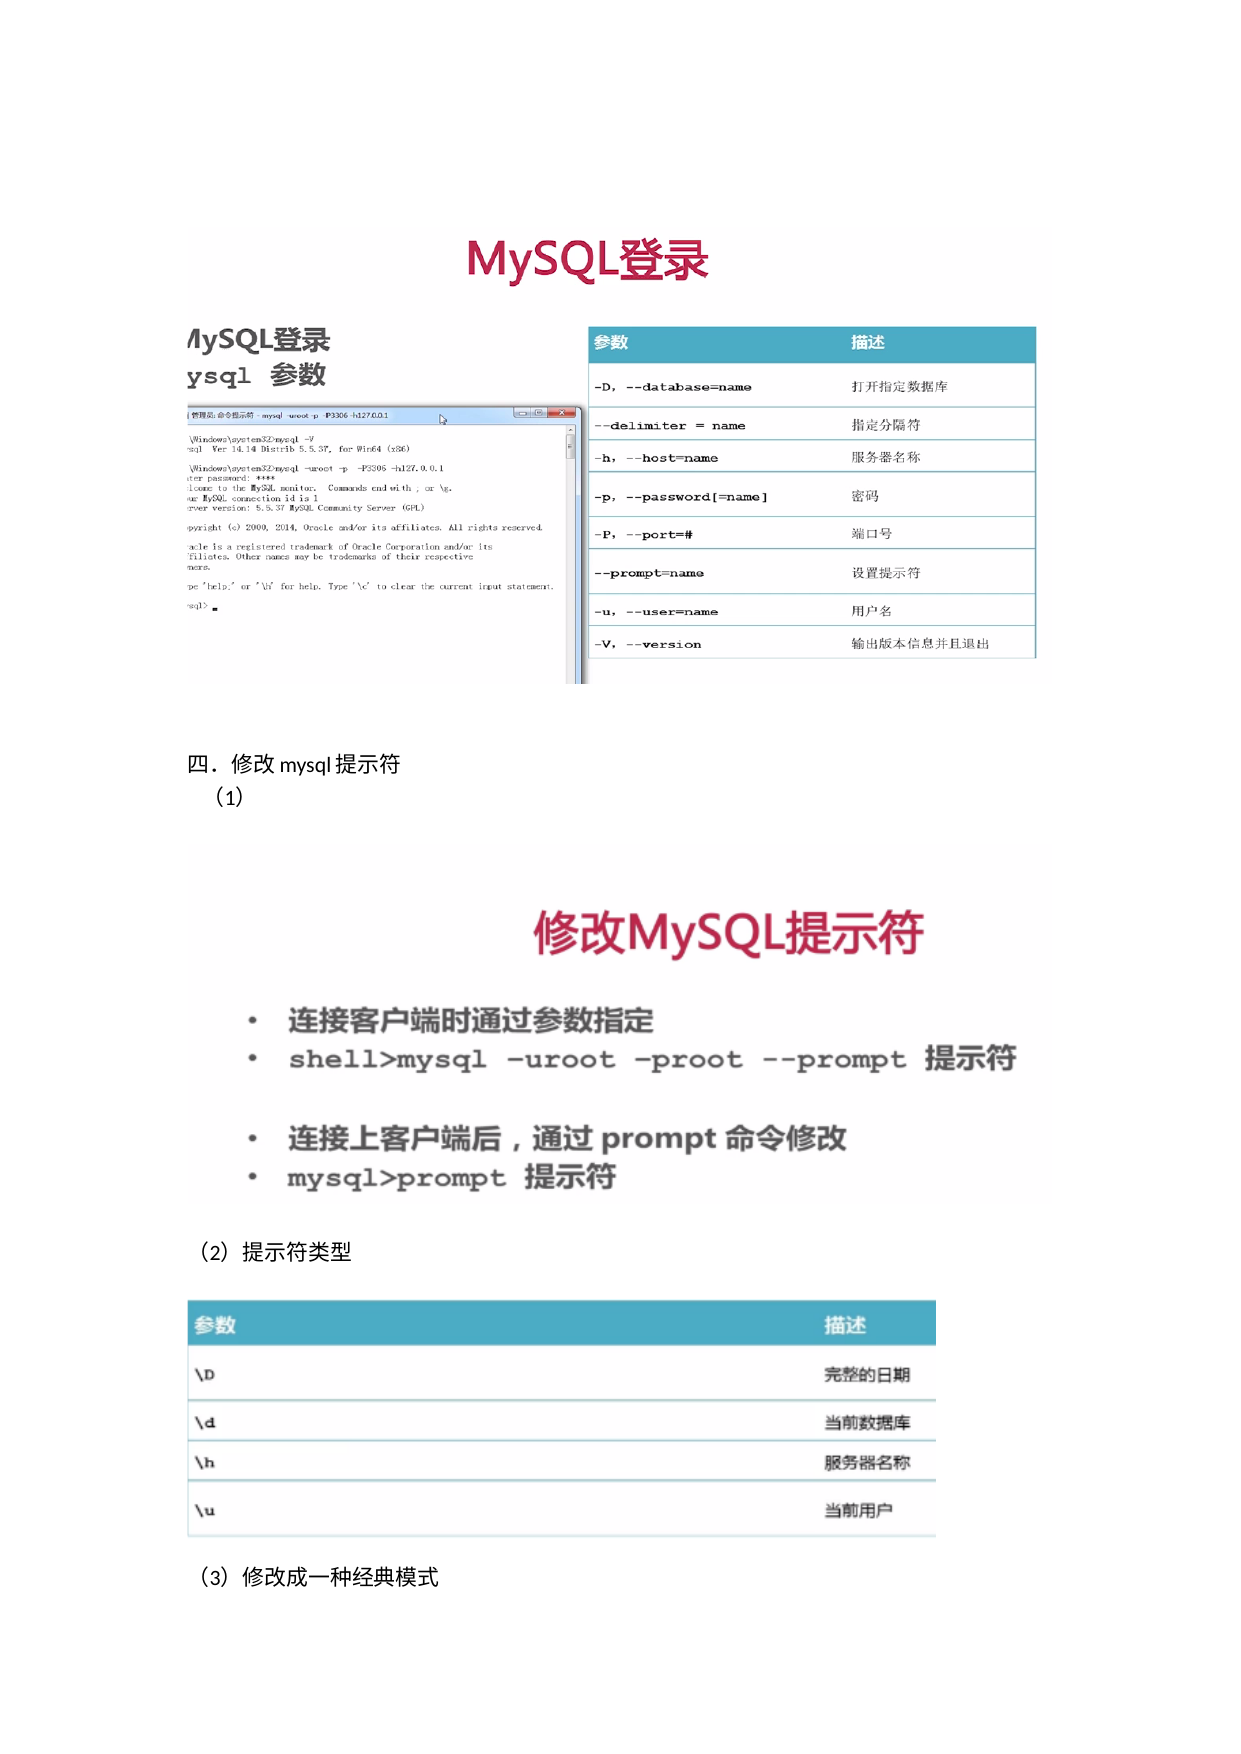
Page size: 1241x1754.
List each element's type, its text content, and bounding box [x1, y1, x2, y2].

picture [187, 1299, 936, 1539]
picture [187, 844, 1052, 1204]
list （1） [187, 779, 1053, 812]
list 提示符类型 [187, 1234, 1053, 1267]
list 修改mysql提示符 [187, 747, 1053, 779]
picture [187, 227, 1052, 684]
list 修改成一种经典模式 [187, 1559, 1053, 1592]
